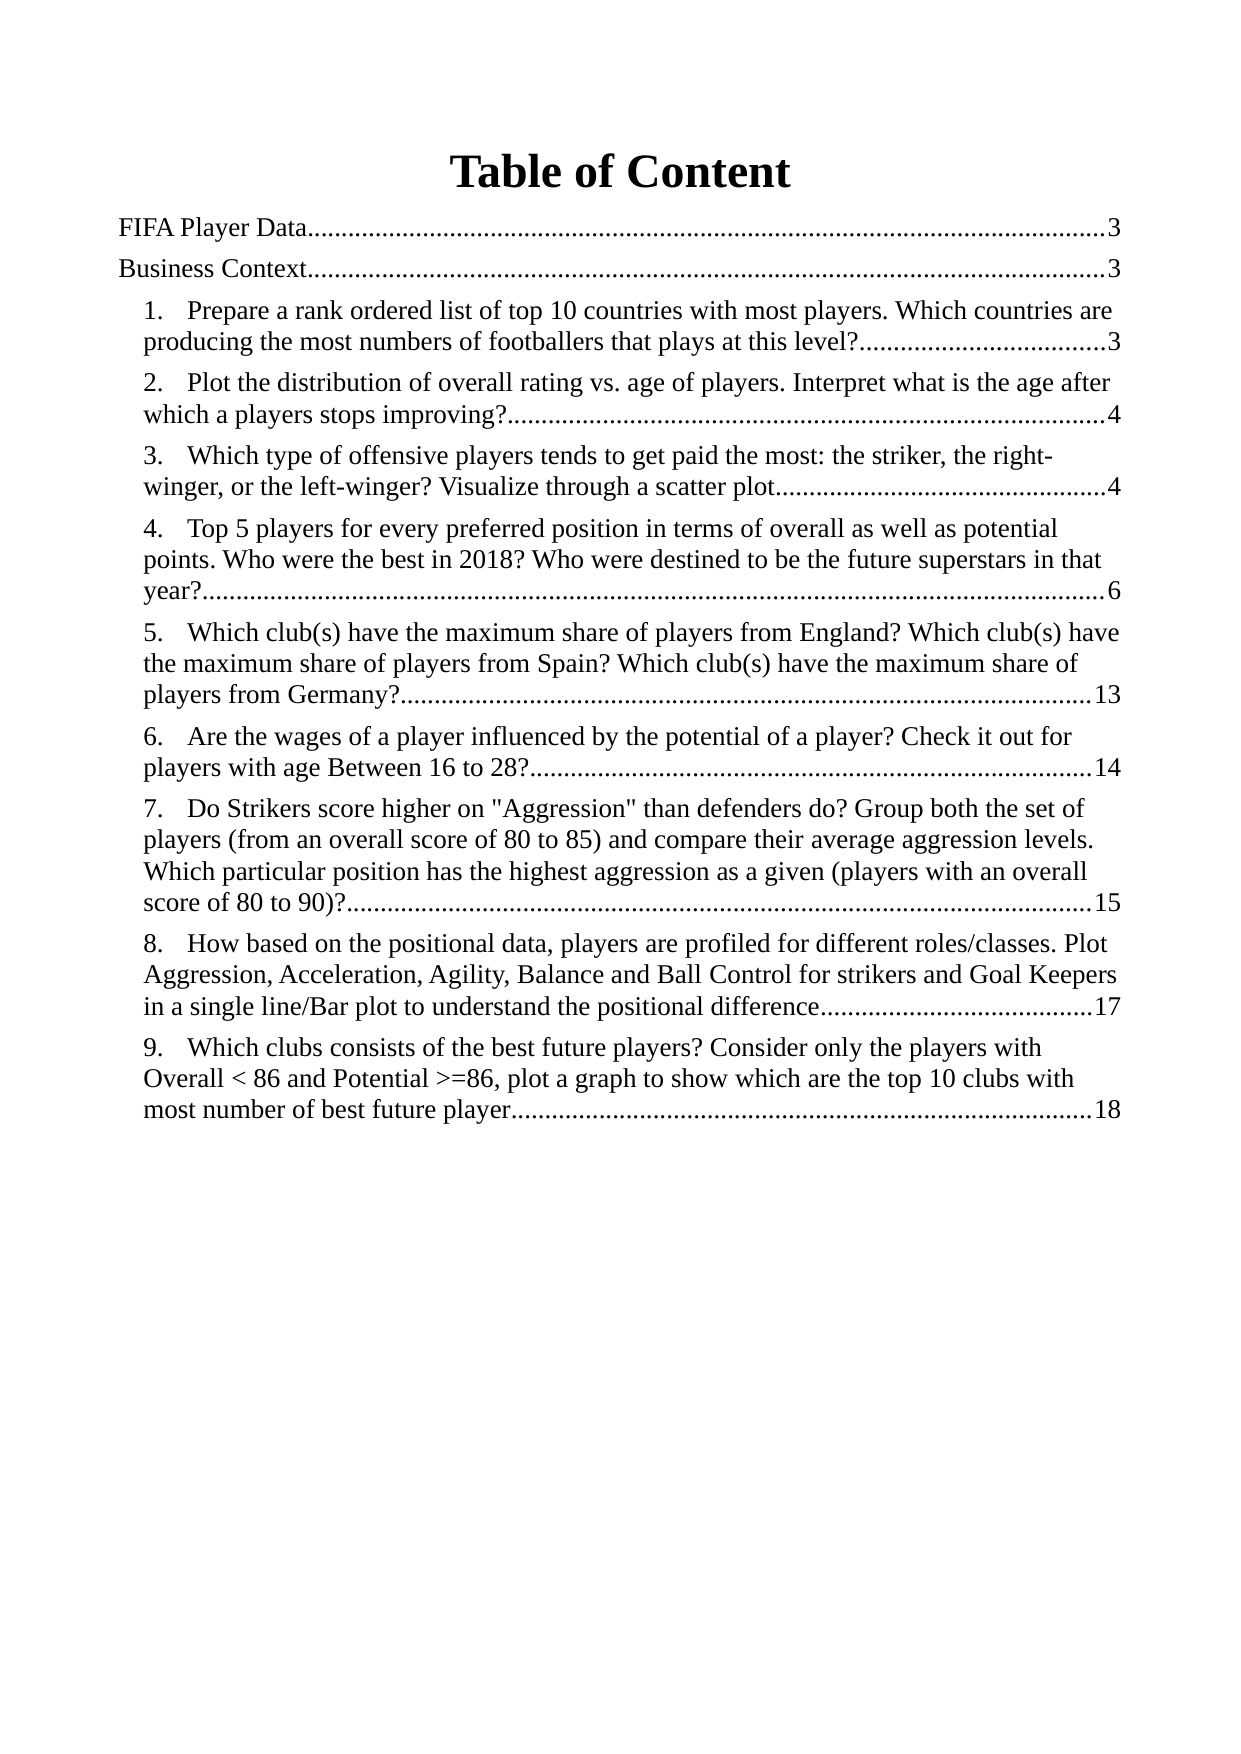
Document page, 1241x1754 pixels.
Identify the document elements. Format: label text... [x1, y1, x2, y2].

text 7. Do Strikers score higher on "Aggression" than defenders do? Group both the set of players (from an overall score of 80 to 85) and compare their average aggression levels. Which particular position has the highest aggression as a given (players with an overall score of 80 to 90)? 15 [143, 792, 1122, 917]
text FIFA Player Data 3 [118, 211, 1122, 242]
text 8. How based on the positional data, players are profiled for different roles/classes. Plot Aggression, Acceleration, Agility, Balance and Ball Control for strikers and Goal Keepers in a single line/Bar plot to understand the positional difference 17 [143, 927, 1122, 1021]
text 3. Which type of offensive players tends to get paid the most: the striker, the right-winger, or the left-winger? Visualize through a scatter plot 4 [143, 439, 1122, 502]
text 2. Plot the distribution of overall rating vs. age of players. Interpret what is the age after which a players stops improving? 4 [143, 367, 1122, 429]
text 6. Are the wages of a player influenced by the potential of a player? Check it out for players with age Between 16 to 28? 14 [143, 720, 1122, 782]
text 9. Which clubs consists of the best future players? Consider only the players with Overall < 86 and Potential >=86, plot a graph to show which are the top 10 clubs with most number of best future player 18 [143, 1031, 1122, 1125]
text 4. Top 5 players for every preferred position in terms of overall as well as potential points. Who were the best in 2018? Who were destined to be the future superstars in that year? 6 [143, 512, 1122, 605]
text 1. Prepare a rank ordered list of top 10 countries with most players. Which countries are producing the most numbers of footballers that plays at this level? 3 [143, 294, 1122, 356]
title Table of Content [118, 143, 1122, 198]
text Business Context 3 [118, 252, 1122, 283]
text 5. Which club(s) have the maximum share of players from England? Which club(s) have the maximum share of players from Spain? Which club(s) have the maximum share of players from Germany? 13 [143, 616, 1122, 709]
